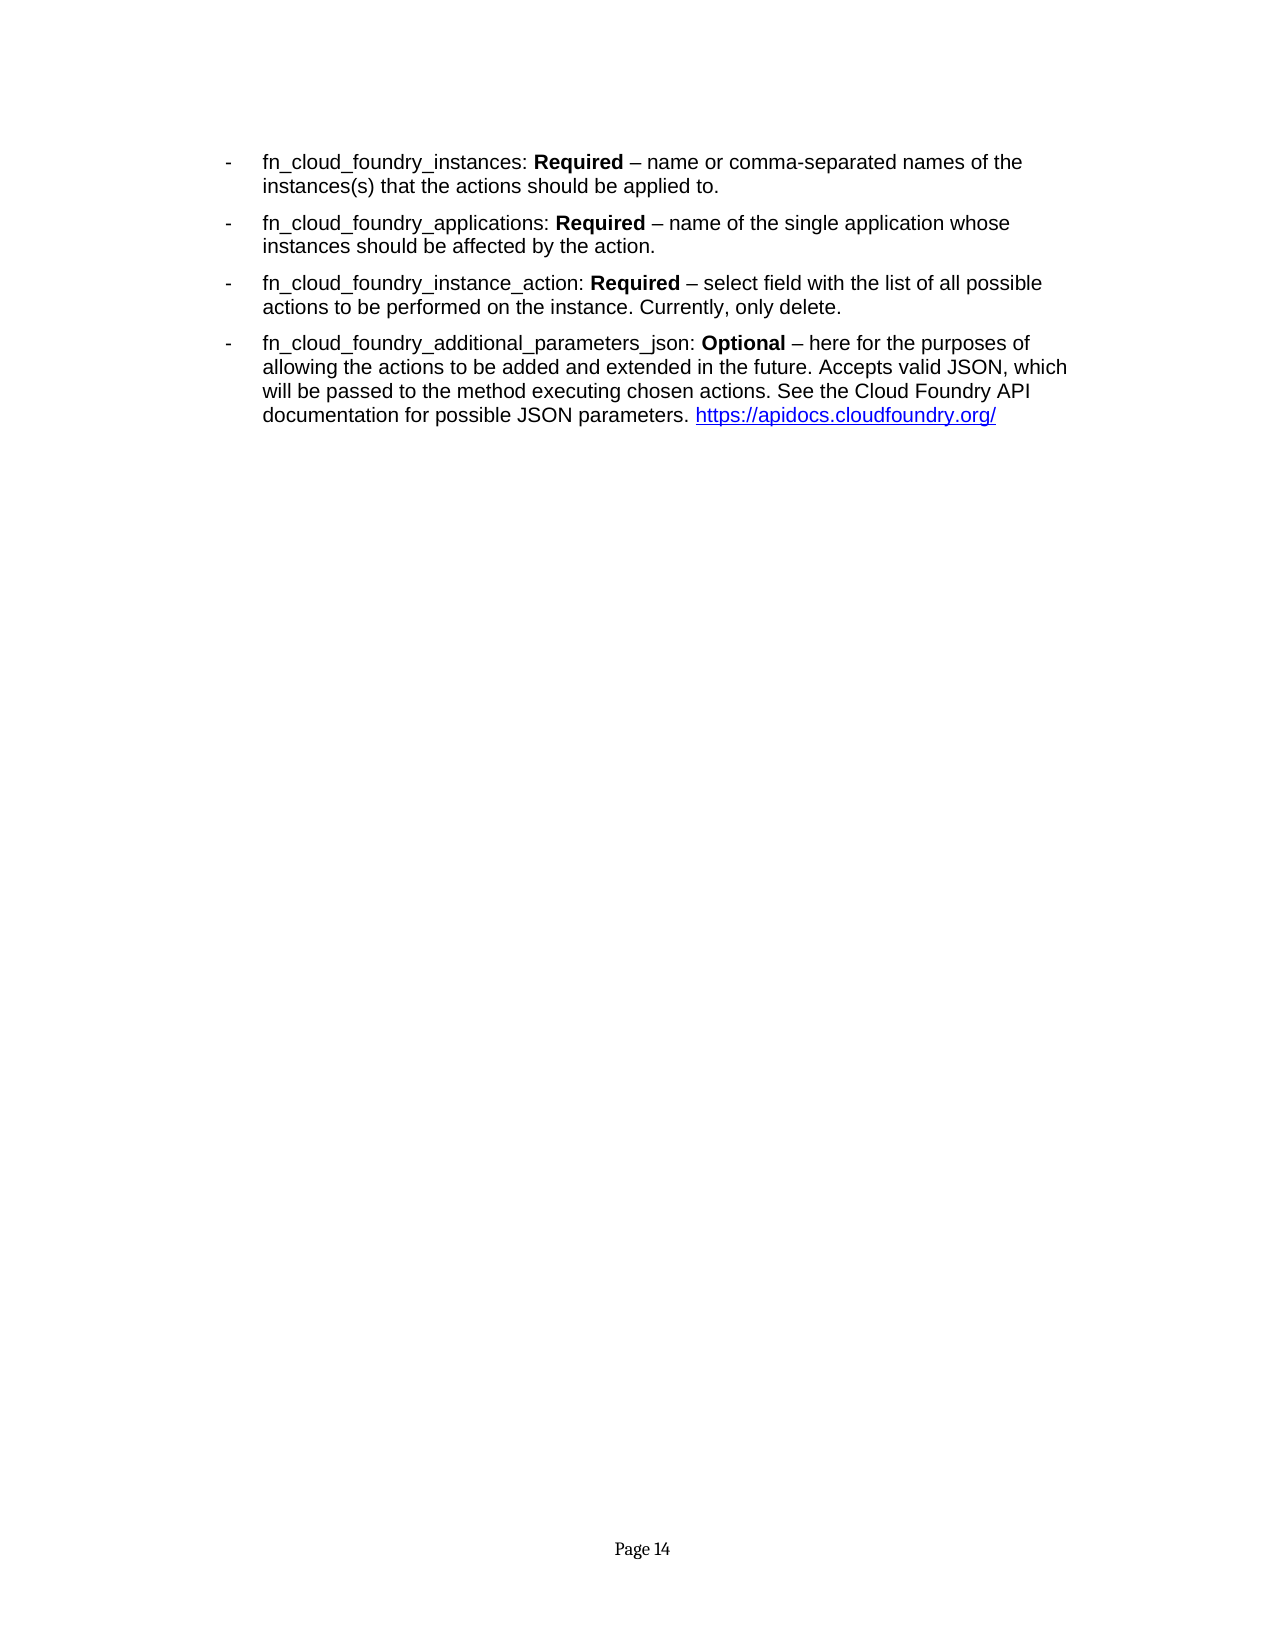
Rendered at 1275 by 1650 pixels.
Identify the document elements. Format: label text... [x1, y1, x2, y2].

list fn_cloud_foundry_instances: Required – name or comma-separated names of the instances(s) that the actions should be applied to. [225, 150, 1087, 198]
list fn_cloud_foundry_instance_action: Required – select field with the list of all possible actions to be performed on the instance. Currently, only delete. [225, 271, 1087, 319]
list fn_cloud_foundry_additional_parameters_json: Optional – here for the purposes of allowing the actions to be added and extended in the future. Accepts valid JSON, which will be passed to the method executing chosen actions. See the Cloud Foundry API documentation for possible JSON parameters. https://apidocs.cloudfoundry.org/ [225, 331, 1087, 427]
list fn_cloud_foundry_applications: Required – name of the single application whose instances should be affected by the action. [225, 210, 1087, 258]
